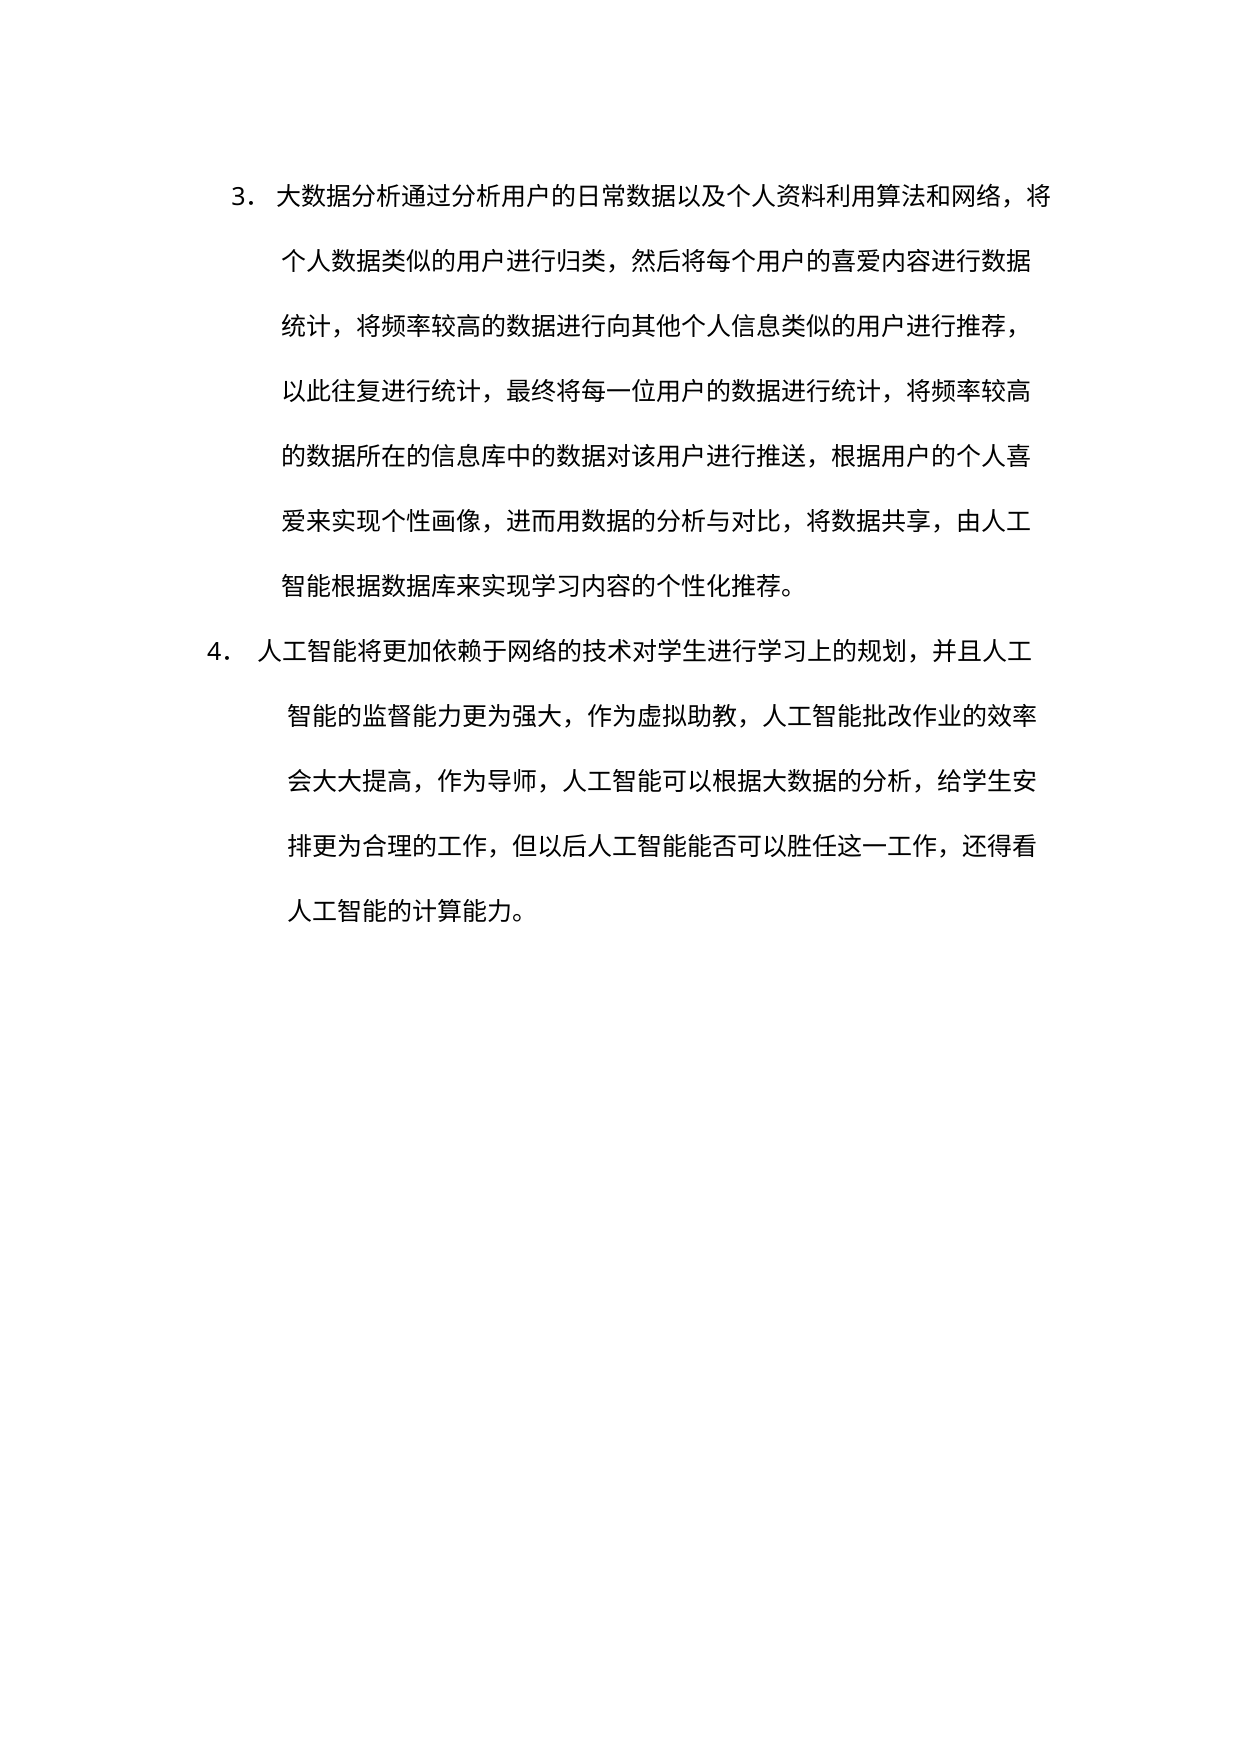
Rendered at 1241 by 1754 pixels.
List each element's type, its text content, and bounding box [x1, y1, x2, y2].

text 4． 人工智能将更加依赖于网络的技术对学生进行学习上的规划，并且人工智能的监督能力更为强大，作为虚拟助教，人工智能批改作业的效率会大大提高，作为导师，人工智能可以根据大数据的分析，给学生安排更为合理的工作，但以后人工智能能否可以胜任这一工作，还得看人工智能的计算能力。 [187, 617, 1053, 942]
text 3． 大数据分析通过分析用户的日常数据以及个人资料利用算法和网络，将个人数据类似的用户进行归类，然后将每个用户的喜爱内容进行数据统计，将频率较高的数据进行向其他个人信息类似的用户进行推荐，以此往复进行统计，最终将每一位用户的数据进行统计，将频率较高的数据所在的信息库中的数据对该用户进行推送，根据用户的个人喜爱来实现个性画像，进而用数据的分析与对比，将数据共享，由人工智能根据数据库来实现学习内容的个性化推荐。 [231, 162, 1053, 617]
